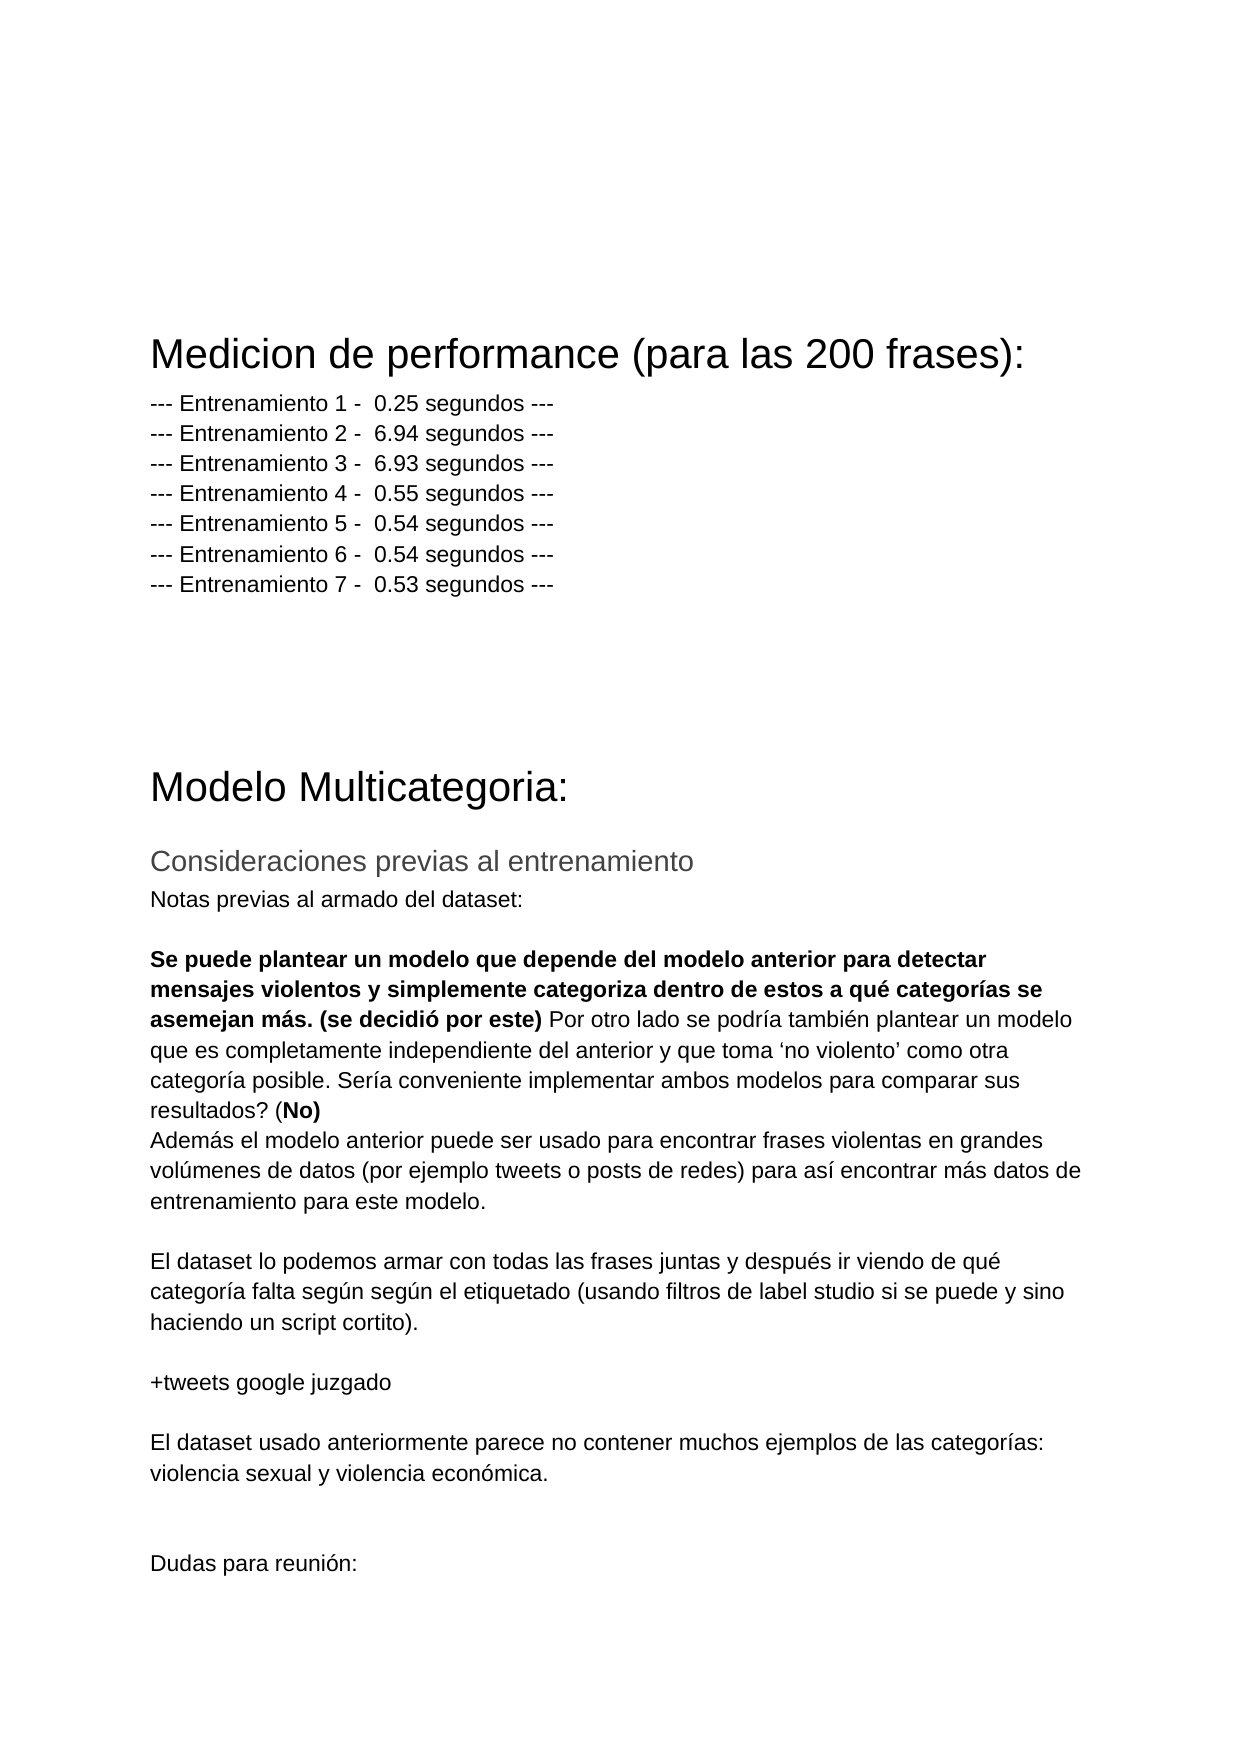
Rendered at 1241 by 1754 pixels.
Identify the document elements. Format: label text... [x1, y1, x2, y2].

text --- Entrenamiento 3 - 6.93 segundos --- [150, 450, 1090, 476]
text --- Entrenamiento 7 - 0.53 segundos --- [150, 571, 1090, 597]
text Dudas para reunión: [150, 1550, 1090, 1577]
text --- Entrenamiento 2 - 6.94 segundos --- [150, 420, 1090, 446]
text El dataset usado anteriormente parece no contener muchos ejemplos de las categorías: violencia sexual y violencia económica. [150, 1429, 1090, 1486]
text +tweets google juzgado [150, 1369, 1090, 1395]
text Además el modelo anterior puede ser usado para encontrar frases violentas en grandes volúmenes de datos (por ejemplo tweets o posts de redes) para así encontrar más datos de entrenamiento para este modelo. [150, 1127, 1090, 1214]
text --- Entrenamiento 1 - 0.25 segundos --- [150, 389, 1090, 416]
subtitle Medicion de performance (para las 200 frases): [150, 329, 1090, 377]
text --- Entrenamiento 6 - 0.54 segundos --- [150, 541, 1090, 567]
subtitle Consideraciones previas al entrenamiento [150, 844, 1090, 877]
text --- Entrenamiento 4 - 0.55 segundos --- [150, 480, 1090, 507]
text El dataset lo podemos armar con todas las frases juntas y después ir viendo de qué categoría falta según según el etiquetado (usando filtros de label studio si se puede y sino haciendo un script cortito). [150, 1248, 1090, 1335]
text Notas previas al armado del dataset: [150, 886, 1090, 912]
text Se puede plantear un modelo que depende del modelo anterior para detectar mensajes violentos y simplemente categoriza dentro de estos a qué categorías se asemejan más. (se decidió por este) Por otro lado se podría también plantear un modelo que es completamente independiente del anterior y que toma ‘no violento’ como otra categoría posible. Sería conveniente implementar ambos modelos para comparar sus resultados? (No) [150, 946, 1090, 1123]
subtitle Modelo Multicategoria: [150, 762, 1090, 810]
text --- Entrenamiento 5 - 0.54 segundos --- [150, 510, 1090, 537]
